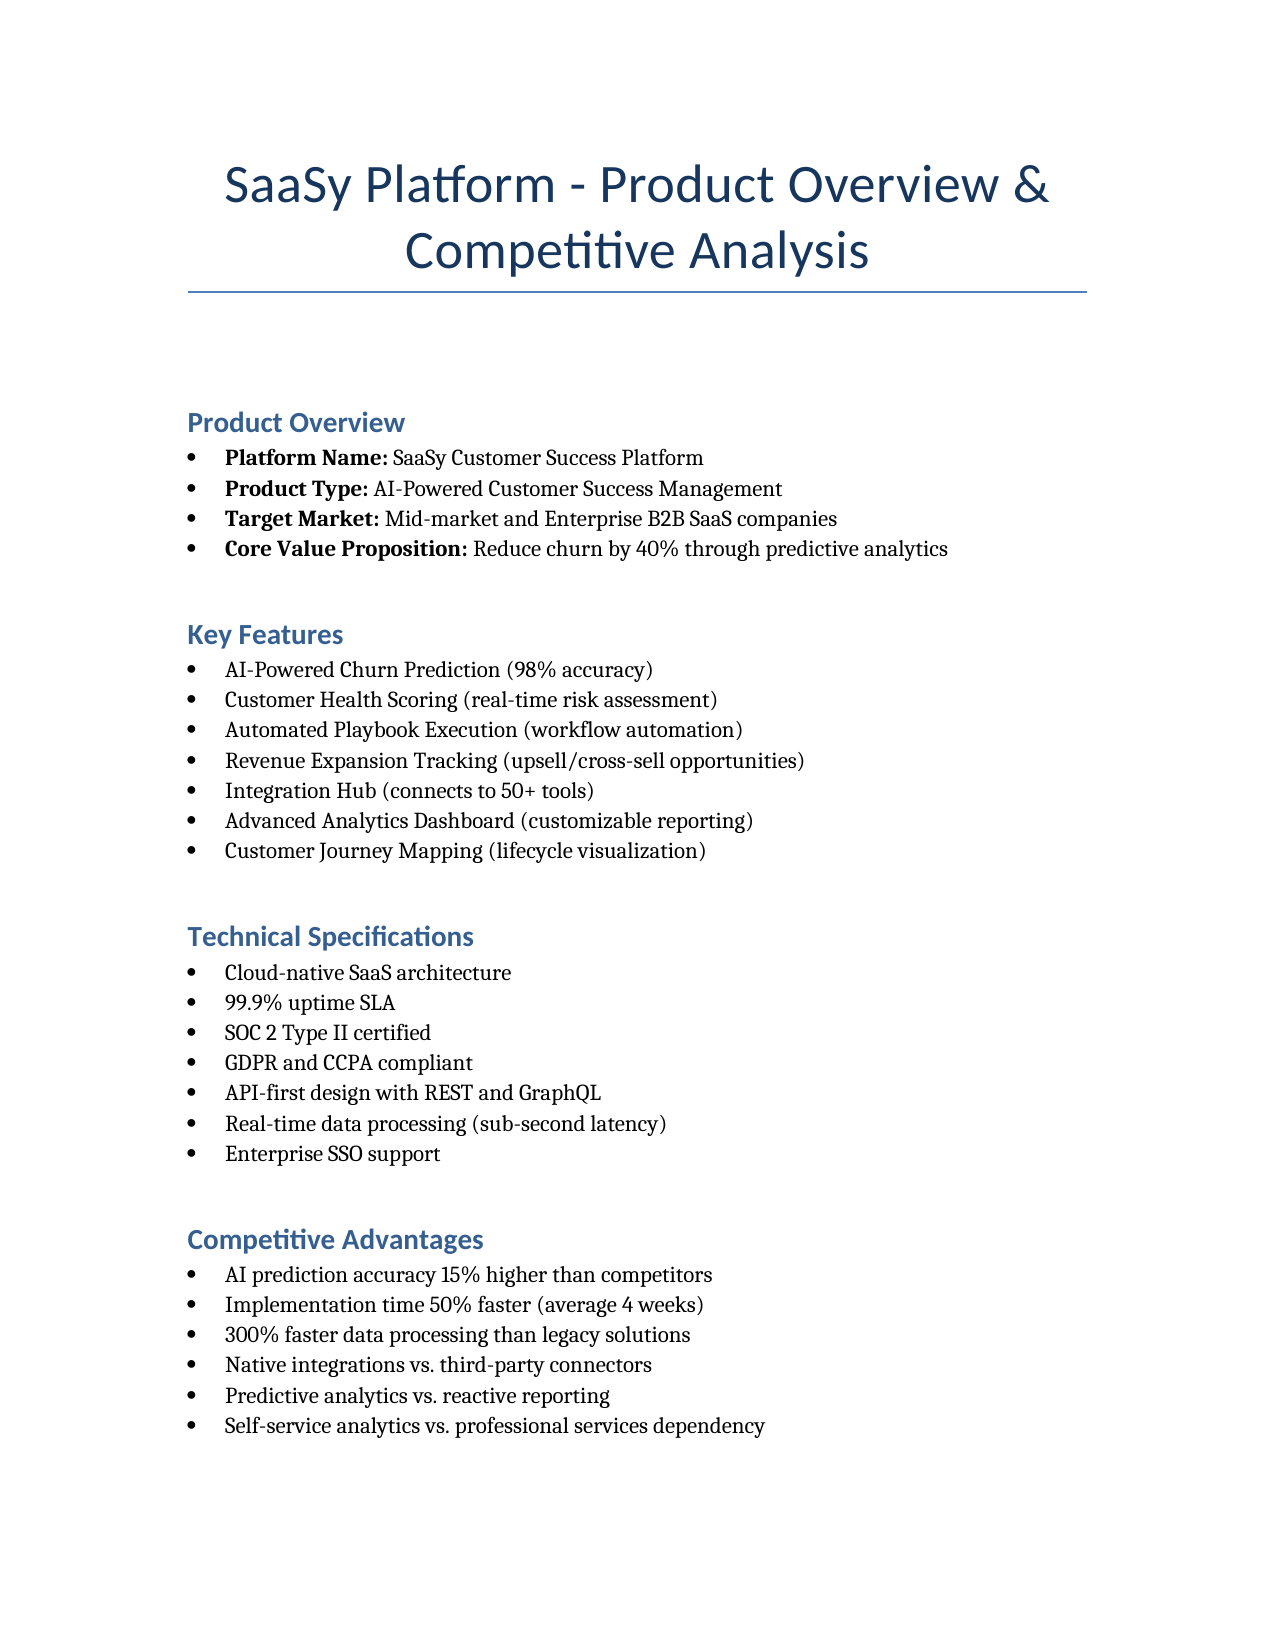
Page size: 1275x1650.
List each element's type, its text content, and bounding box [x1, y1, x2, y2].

list SOC 2 Type II certified [187, 1020, 1087, 1046]
subtitle Technical Specifications [187, 918, 1087, 954]
list Cloud-native SaaS architecture [187, 959, 1087, 986]
list Advanced Analytics Dashboard (customizable reporting) [187, 808, 1087, 834]
list Customer Journey Mapping (lifecycle visualization) [187, 838, 1087, 864]
list Self-service analytics vs. professional services dependency [187, 1413, 1087, 1439]
list Native integrations vs. third-party connectors [187, 1352, 1087, 1379]
subtitle Product Overview [187, 404, 1087, 440]
list Automated Playbook Execution (workflow automation) [187, 717, 1087, 744]
list API-first design with REST and GraphQL [187, 1080, 1087, 1106]
list Real-time data processing (sub-second latency) [187, 1110, 1087, 1137]
list Predictive analytics vs. reactive reporting [187, 1382, 1087, 1409]
list AI-Powered Churn Prediction (98% accuracy) [187, 657, 1087, 683]
list 99.9% uptime SLA [187, 989, 1087, 1016]
list Customer Health Scoring (real-time risk assessment) [187, 687, 1087, 713]
list Target Market: Mid-market and Enterprise B2B SaaS companies [187, 506, 1087, 532]
list AI prediction accuracy 15% higher than competitors [187, 1262, 1087, 1288]
list Platform Name: SaaSy Customer Success Platform [187, 445, 1087, 471]
title SaaSy Platform - Product Overview & Competitive Analysis [187, 150, 1087, 293]
list 300% faster data processing than legacy solutions [187, 1322, 1087, 1348]
list Product Type: AI-Powered Customer Success Management [187, 475, 1087, 502]
list Integration Hub (connects to 50+ tools) [187, 778, 1087, 804]
list Enterprise SSO support [187, 1141, 1087, 1167]
subtitle Key Features [187, 616, 1087, 652]
list Implementation time 50% faster (average 4 weeks) [187, 1292, 1087, 1318]
list GDPR and CCPA compliant [187, 1050, 1087, 1076]
list Revenue Expansion Tracking (upsell/cross-sell opportunities) [187, 747, 1087, 774]
list Core Value Proposition: Reduce churn by 40% through predictive analytics [187, 536, 1087, 562]
subtitle Competitive Advantages [187, 1221, 1087, 1256]
